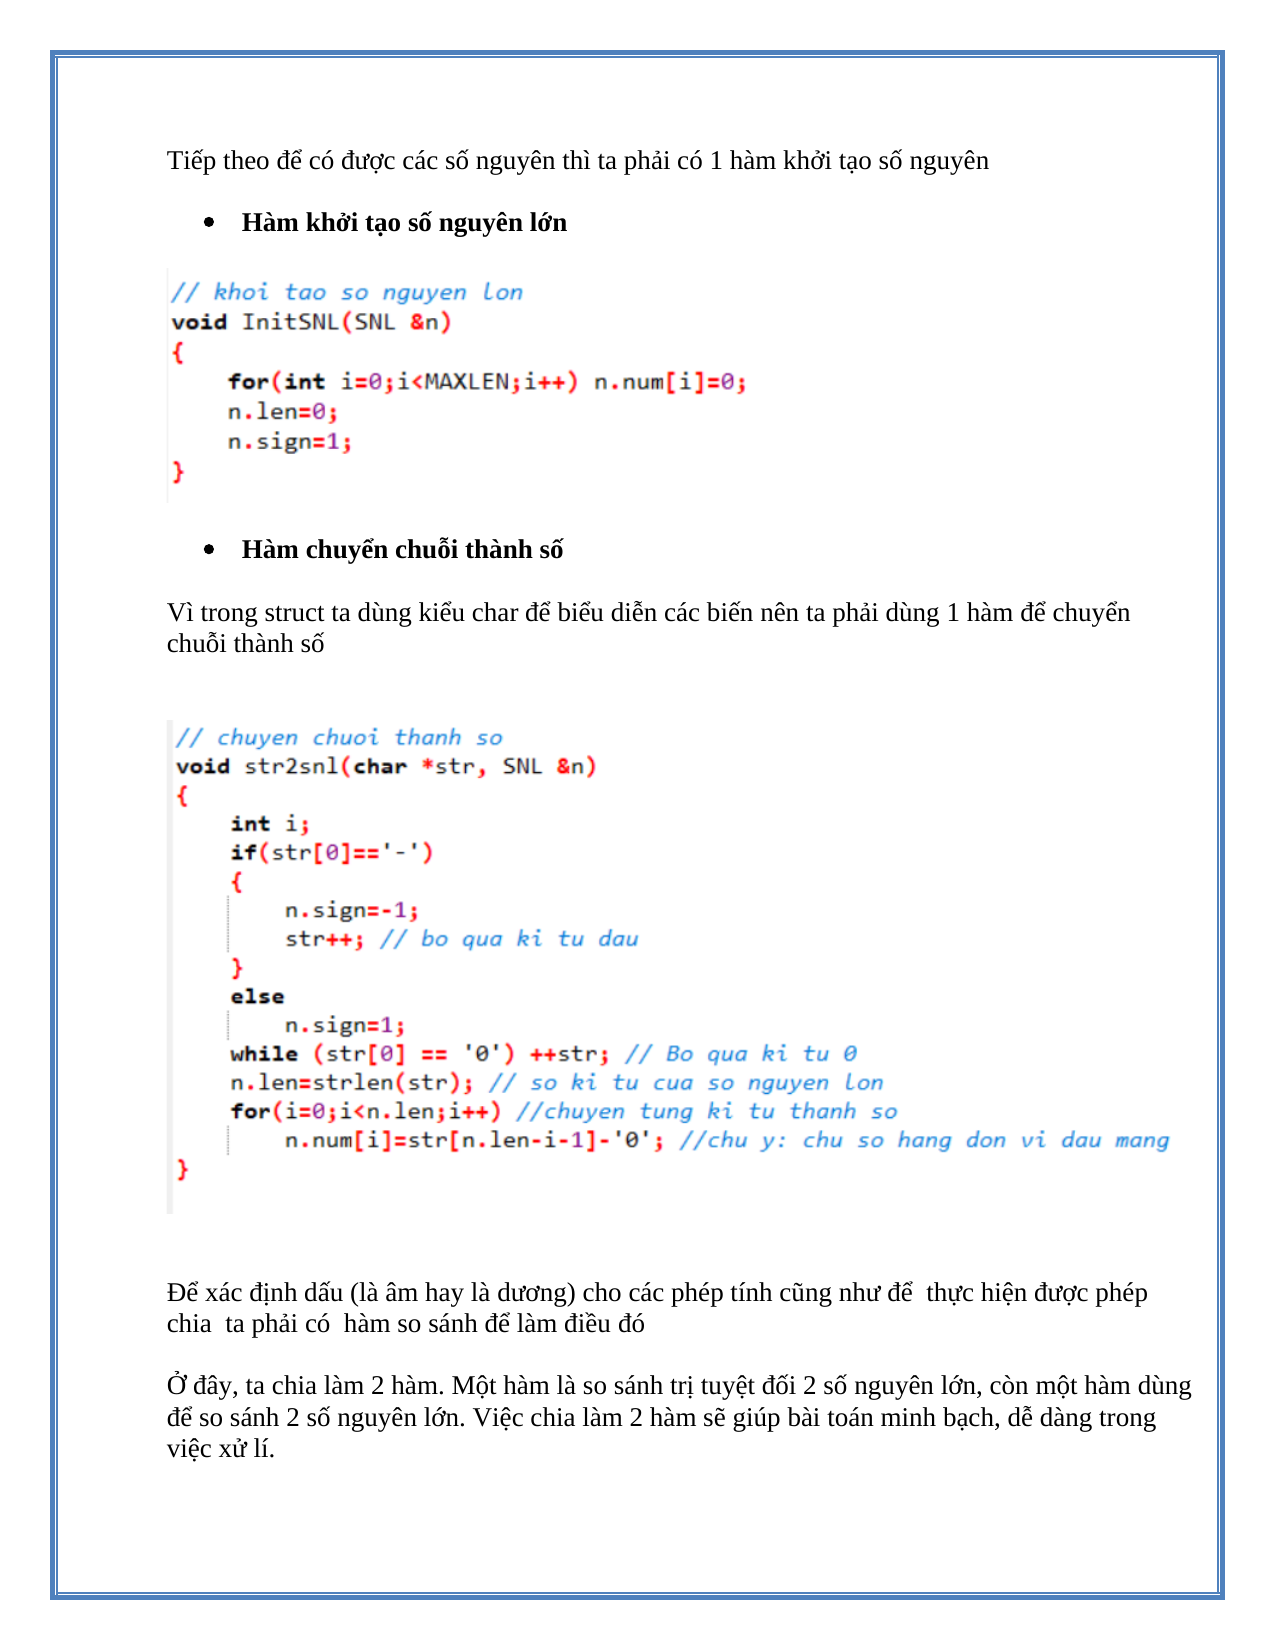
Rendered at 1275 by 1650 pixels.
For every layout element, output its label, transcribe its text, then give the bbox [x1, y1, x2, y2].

list Hàm chuyển chuỗi thành số [204, 533, 1196, 564]
list Hàm khởi tạo số nguyên lớn [204, 206, 1196, 237]
picture [166, 268, 771, 503]
text Tiếp theo để có được các số nguyên thì ta phải có 1 hàm khởi tạo số nguyên [167, 144, 1196, 175]
text Để xác định dấu (là âm hay là dương) cho các phép tính cũng như để thực hiện được phép chia ta phải có hàm so sánh để làm điều đó [167, 1276, 1196, 1338]
text Vì trong struct ta dùng kiểu char để biểu diễn các biến nên ta phải dùng 1 hàm để chuyển chuỗi thành số [167, 596, 1196, 658]
picture [166, 720, 1196, 1214]
text Ở đây, ta chia làm 2 hàm. Một hàm là so sánh trị tuyệt đối 2 số nguyên lớn, còn một hàm dùng để so sánh 2 số nguyên lớn. Việc chia làm 2 hàm sẽ giúp bài toán minh bạch, dễ dàng trong việc xử lí. [167, 1369, 1196, 1463]
